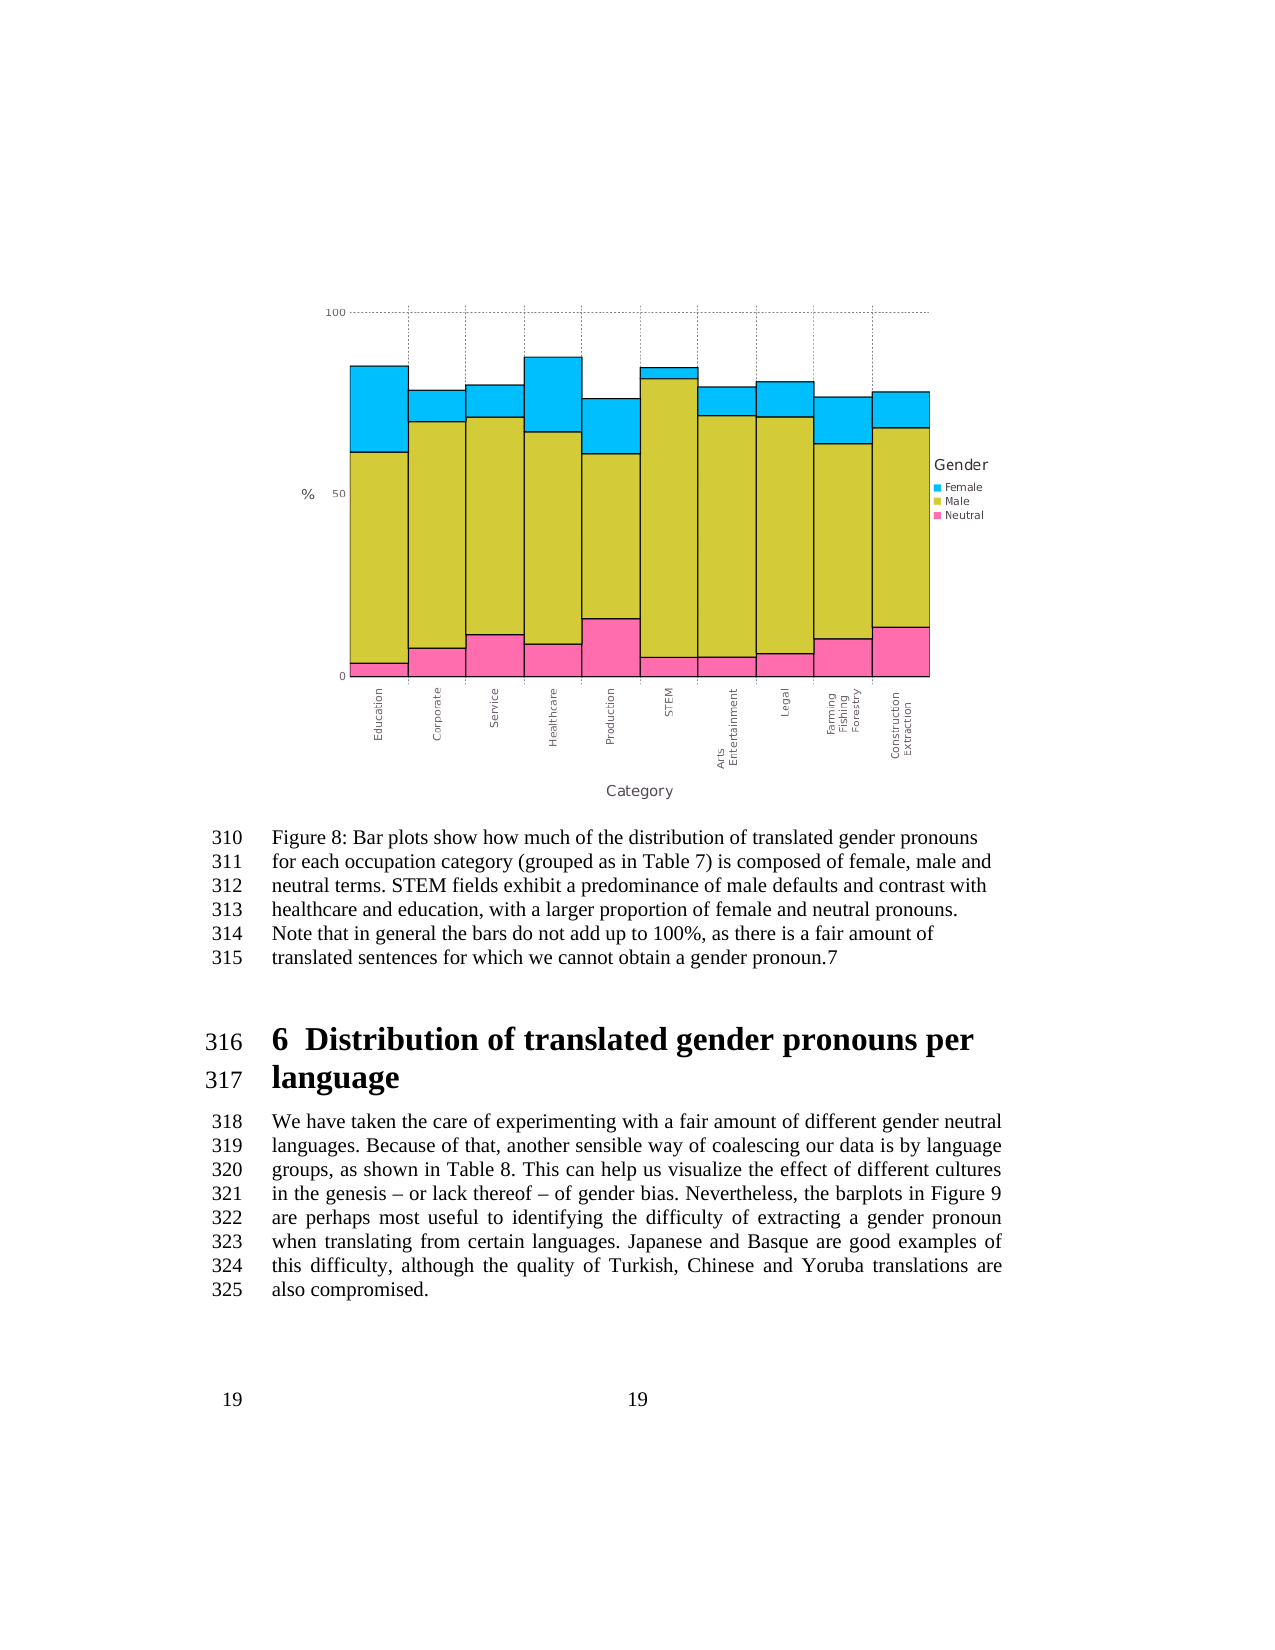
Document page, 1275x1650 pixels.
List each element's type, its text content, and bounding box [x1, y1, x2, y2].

picture [278, 286, 997, 825]
text We have taken the care of experimenting with a fair amount of different gender neutral languages. Because of that, another sensible way of coalescing our data is by language groups, as shown in Table 8. This can help us visualize the effect of different cultures in the genesis – or lack thereof – of gender bias. Nevertheless, the barplots in Figure 9 are perhaps most useful to identifying the difficulty of extracting a gender pronoun when translating from certain languages. Japanese and Basque are good examples of this difficulty, although the quality of Turkish, Chinese and Yoruba translations are also compromised." are perhaps most useful to identifying the difficulty of extracting a gender pronoun when translating from certain languages. Japanese and Basque are good examples of this difficulty, although the quality of Turkish, Chinese and Yoruba translations are also compromised. " [272, 1108, 1003, 1301]
subtitle 6 Distribution of translated gender pronouns per language [272, 1019, 1003, 1096]
